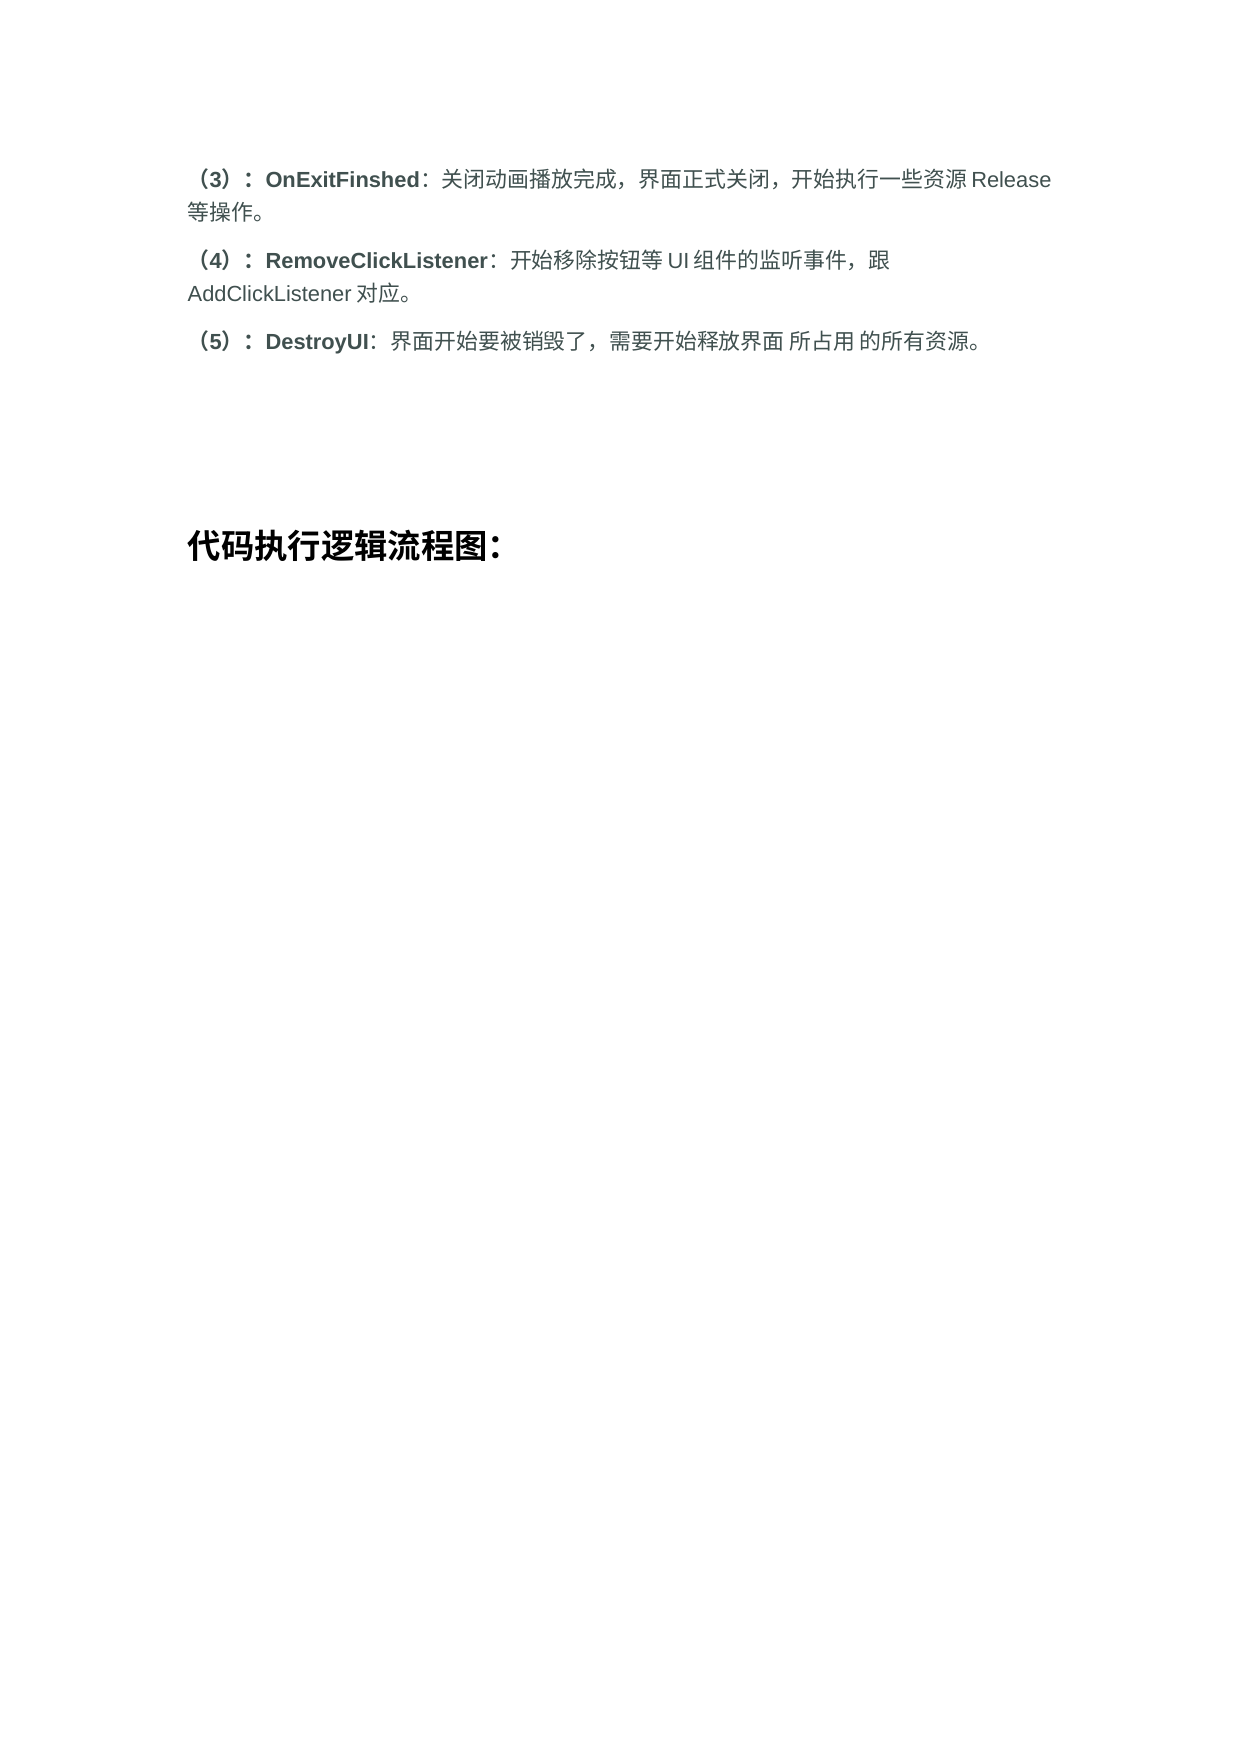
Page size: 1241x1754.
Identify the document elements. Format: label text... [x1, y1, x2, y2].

text （4）：RemoveClickListener：开始移除按钮等UI组件的监听事件，跟AddClickListener对应。 [187, 243, 1053, 308]
subtitle 代码执行逻辑流程图： [187, 512, 1053, 577]
text （5）：DestroyUI：界面开始要被销毁了，需要开始释放界面 所占用 的所有资源。 [187, 323, 1053, 356]
text （3）：OnExitFinshed：关闭动画播放完成，界面正式关闭，开始执行一些资源Release等操作。 [187, 162, 1053, 227]
